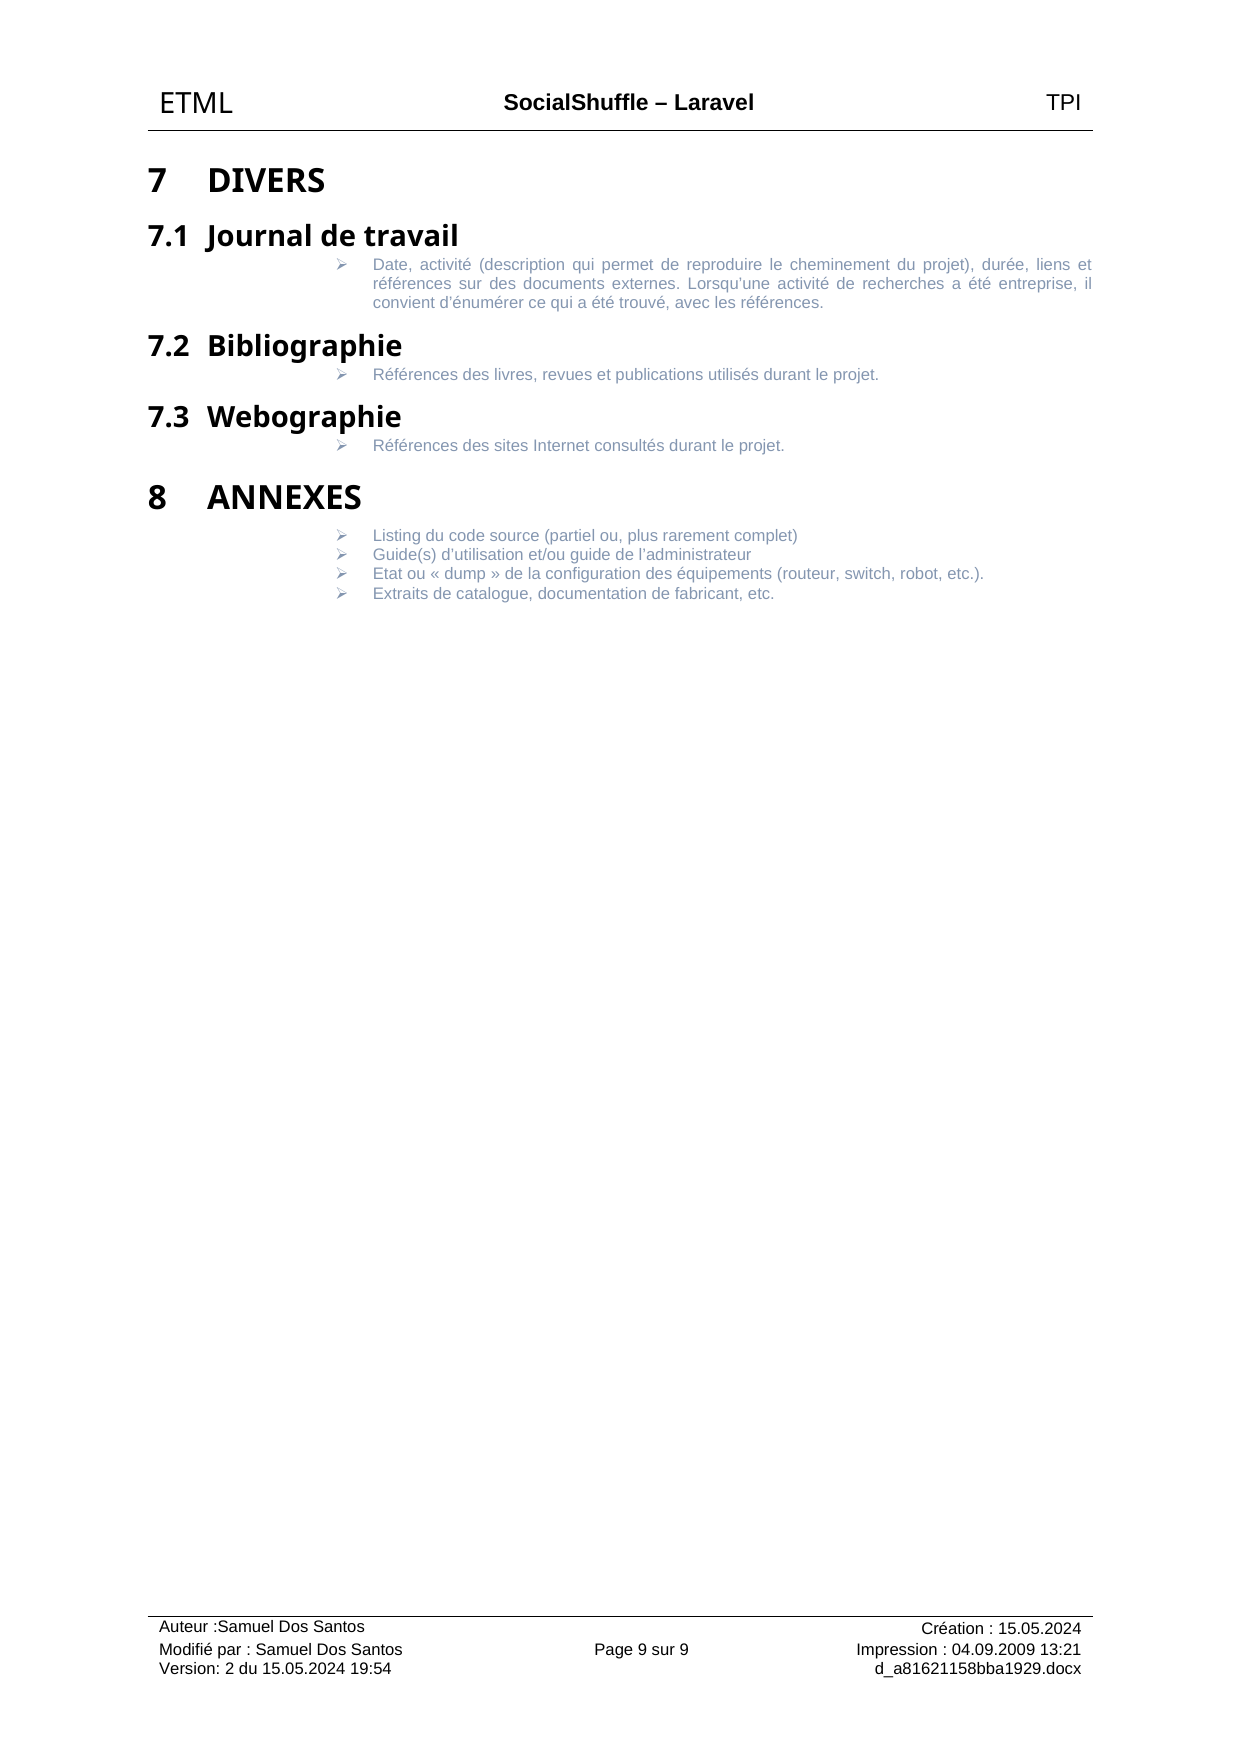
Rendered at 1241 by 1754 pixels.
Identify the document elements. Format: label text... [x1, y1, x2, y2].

list Guide(s) d’utilisation et/ou guide de l’administrateur [335, 545, 1092, 564]
subtitle Bibliographie [148, 325, 1092, 364]
list Références des livres, revues et publications utilisés durant le projet. [335, 364, 1092, 384]
subtitle Journal de travail [148, 215, 1092, 255]
subtitle Annexes [148, 474, 1092, 519]
subtitle Divers [148, 157, 1092, 202]
list Date, activité (description qui permet de reproduire le cheminement du projet), durée, liens et références sur des documents externes. Lorsqu’une activité de recherches a été entreprise, il convient d’énumérer ce qui a été trouvé, avec les références. [335, 255, 1092, 312]
list Références des sites Internet consultés durant le projet. [335, 436, 1092, 455]
list Etat ou « dump » de la configuration des équipements (routeur, switch, robot, etc.). [335, 564, 1092, 583]
list Listing du code source (partiel ou, plus rarement complet) [335, 526, 1092, 545]
list Extraits de catalogue, documentation de fabricant, etc. [335, 583, 1092, 603]
subtitle Webographie [148, 396, 1092, 436]
